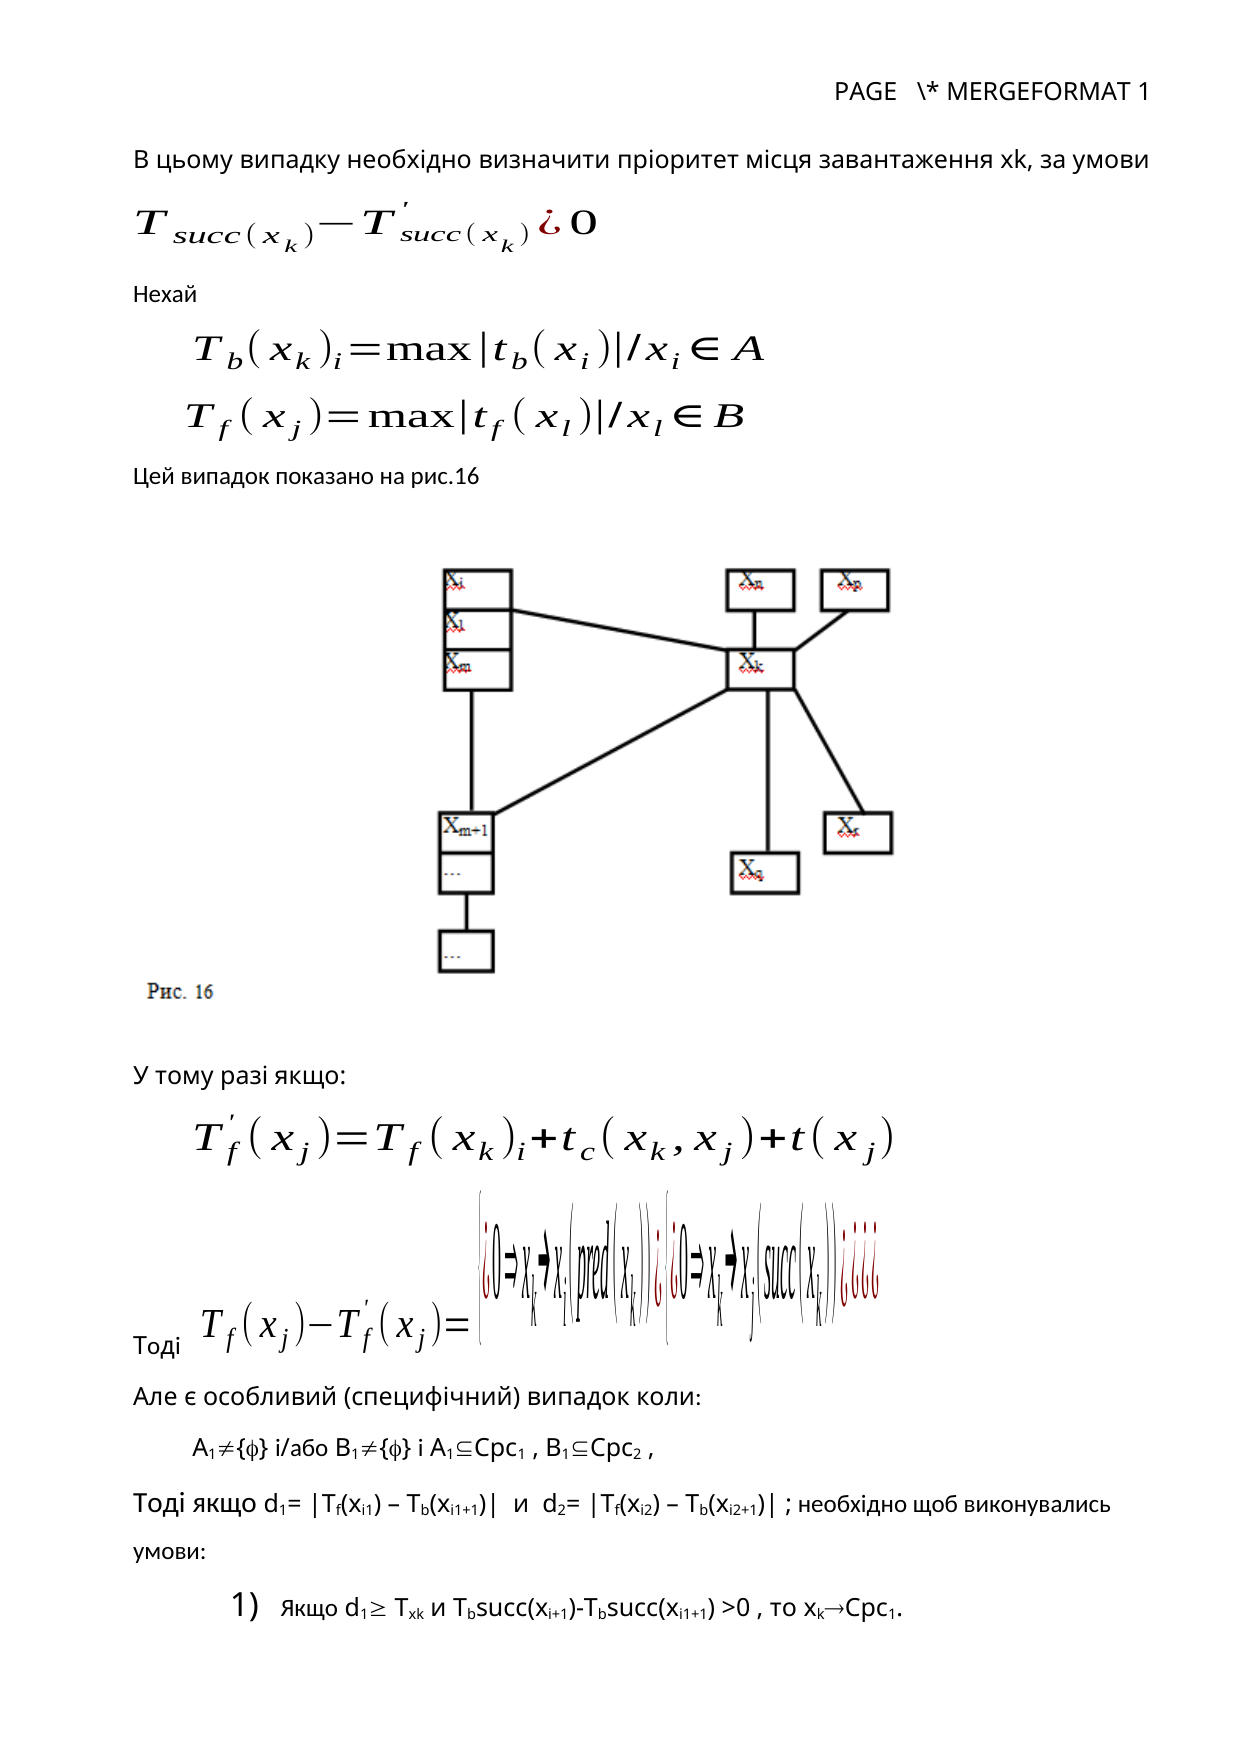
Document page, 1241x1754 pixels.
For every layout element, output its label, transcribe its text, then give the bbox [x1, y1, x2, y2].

text Нехай [133, 278, 1152, 308]
text У тому разі якщо: [133, 1058, 1152, 1092]
text Тоді якщо d1= |Tf(xi1) – Tb(xi1+1)| и d2= |Tf(xi2) – Tb(xi2+1)| ; необхідно щоб виконувались умови: [133, 1484, 1152, 1565]
text A1{} і/або B1{} і A1Cpc1 , B1Cpc2 , [133, 1429, 1152, 1463]
list Якщо d1 Txk и Tbsucc(xi+1)-Tbsucc(xi1+1) >0 , то xkCpc1. [170, 1581, 1152, 1626]
text Цей випадок показано на рис.16 [133, 460, 1152, 491]
text Тоді [133, 1187, 1152, 1361]
text Але є особливий (специфічний) випадок коли: [133, 1378, 1152, 1412]
text В цьому випадку необхідно визначити пріоритет місця завантаження xk, за умови [133, 142, 1152, 176]
picture [132, 509, 996, 1038]
